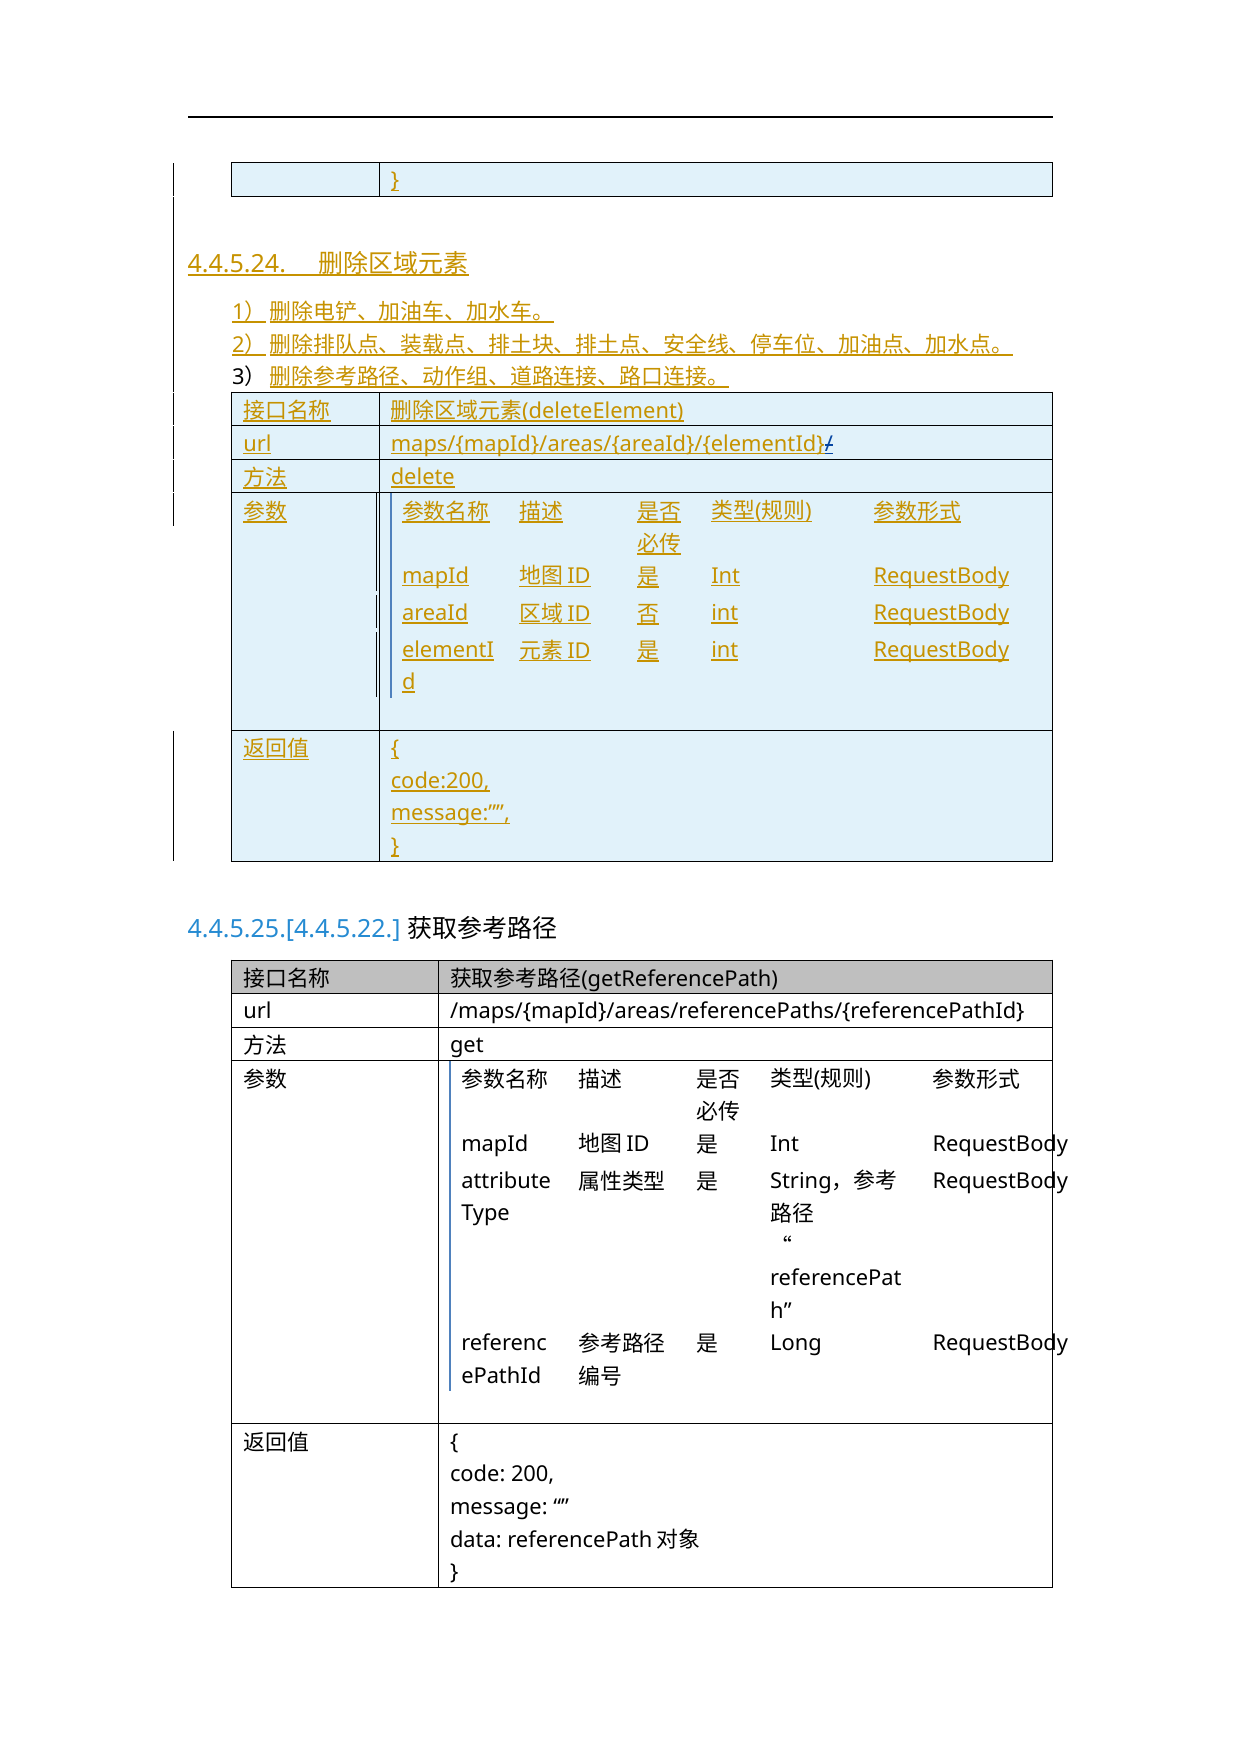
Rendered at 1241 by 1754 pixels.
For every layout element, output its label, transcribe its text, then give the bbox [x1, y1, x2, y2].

table_cell /maps/{mapId}/areas/referencePaths/{referencePathId} [439, 994, 1052, 1027]
table_cell get [439, 1028, 1052, 1060]
table_cell [439, 1061, 1052, 1423]
table_header 接口名称 [232, 961, 438, 993]
table_cell { code: 200, message: “” data: referencePath对象 } [439, 1424, 1052, 1587]
table_cell 返回值 [232, 1424, 438, 1587]
table_cell 方法 [232, 1028, 438, 1060]
table_header 获取参考路径(getReferencePath) [439, 961, 1052, 993]
table_cell url [232, 994, 438, 1027]
subtitle 获取参考路径 [187, 894, 1053, 959]
table_cell 参数 [232, 1061, 438, 1423]
